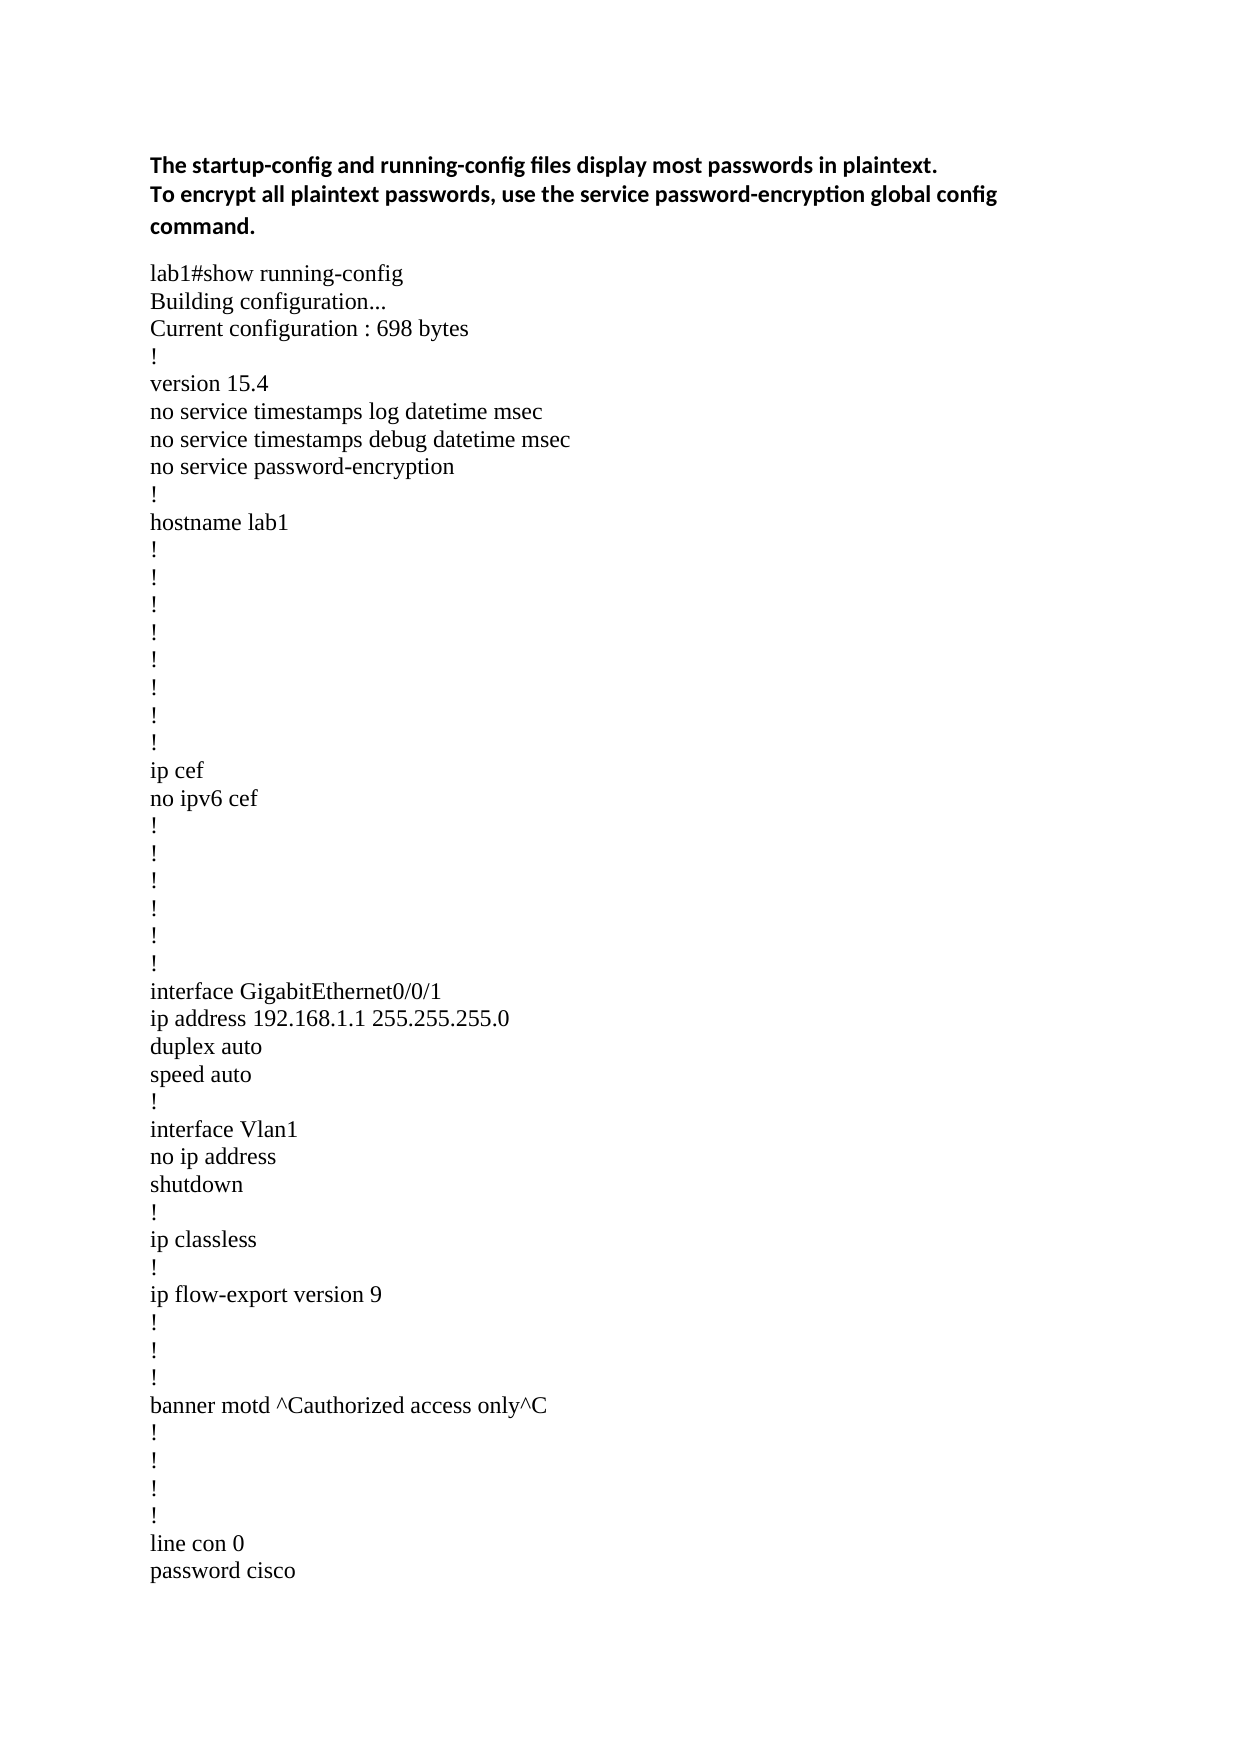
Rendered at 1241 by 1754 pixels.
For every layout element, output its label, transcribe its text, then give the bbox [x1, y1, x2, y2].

text ! [150, 1418, 1090, 1446]
text ip address 192.168.1.1 255.255.255.0 [150, 1004, 1090, 1032]
text ! [150, 646, 1090, 673]
text interface GigabitEthernet0/0/1 [150, 977, 1090, 1004]
text ip flow-export version 9 [150, 1280, 1090, 1308]
text ! [150, 1336, 1090, 1363]
text ! [150, 535, 1090, 563]
text The startup-config and running-config files display most passwords in plaintext. [150, 150, 1090, 179]
text banner motd ^Cauthorized access only^C [150, 1391, 1090, 1418]
text ! [150, 1501, 1090, 1529]
text password cisco [150, 1556, 1090, 1584]
text ! [150, 866, 1090, 894]
text no service password-encryption [150, 452, 1090, 480]
text ip classless [150, 1225, 1090, 1253]
text ! [150, 1446, 1090, 1474]
text version 15.4 [150, 369, 1090, 397]
text ! [150, 342, 1090, 369]
text shutdown [150, 1170, 1090, 1198]
text duplex auto [150, 1032, 1090, 1059]
text no service timestamps debug datetime msec [150, 425, 1090, 452]
text ! [150, 1308, 1090, 1336]
text ! [150, 728, 1090, 756]
text ! [150, 839, 1090, 866]
text ! [150, 811, 1090, 839]
text ! [150, 1253, 1090, 1280]
text no service timestamps log datetime msec [150, 397, 1090, 425]
text Current configuration : 698 bytes [150, 314, 1090, 342]
text ! [150, 701, 1090, 728]
text no ipv6 cef [150, 783, 1090, 811]
text lab1#show running-config [150, 259, 1090, 287]
text ! [150, 1087, 1090, 1115]
text ! [150, 1474, 1090, 1501]
text To encrypt all plaintext passwords, use the service password-encryption global config command. [150, 179, 1090, 240]
text line con 0 [150, 1529, 1090, 1556]
text ! [150, 480, 1090, 507]
text ! [150, 563, 1090, 590]
text interface Vlan1 [150, 1115, 1090, 1142]
text speed auto [150, 1059, 1090, 1087]
text ! [150, 922, 1090, 949]
text ! [150, 1363, 1090, 1391]
text ! [150, 673, 1090, 701]
text ! [150, 590, 1090, 618]
text ! [150, 894, 1090, 922]
text ! [150, 618, 1090, 646]
text ip cef [150, 756, 1090, 783]
text Building configuration... [150, 287, 1090, 314]
text ! [150, 1198, 1090, 1225]
text hostname lab1 [150, 507, 1090, 535]
text ! [150, 949, 1090, 977]
text no ip address [150, 1142, 1090, 1170]
